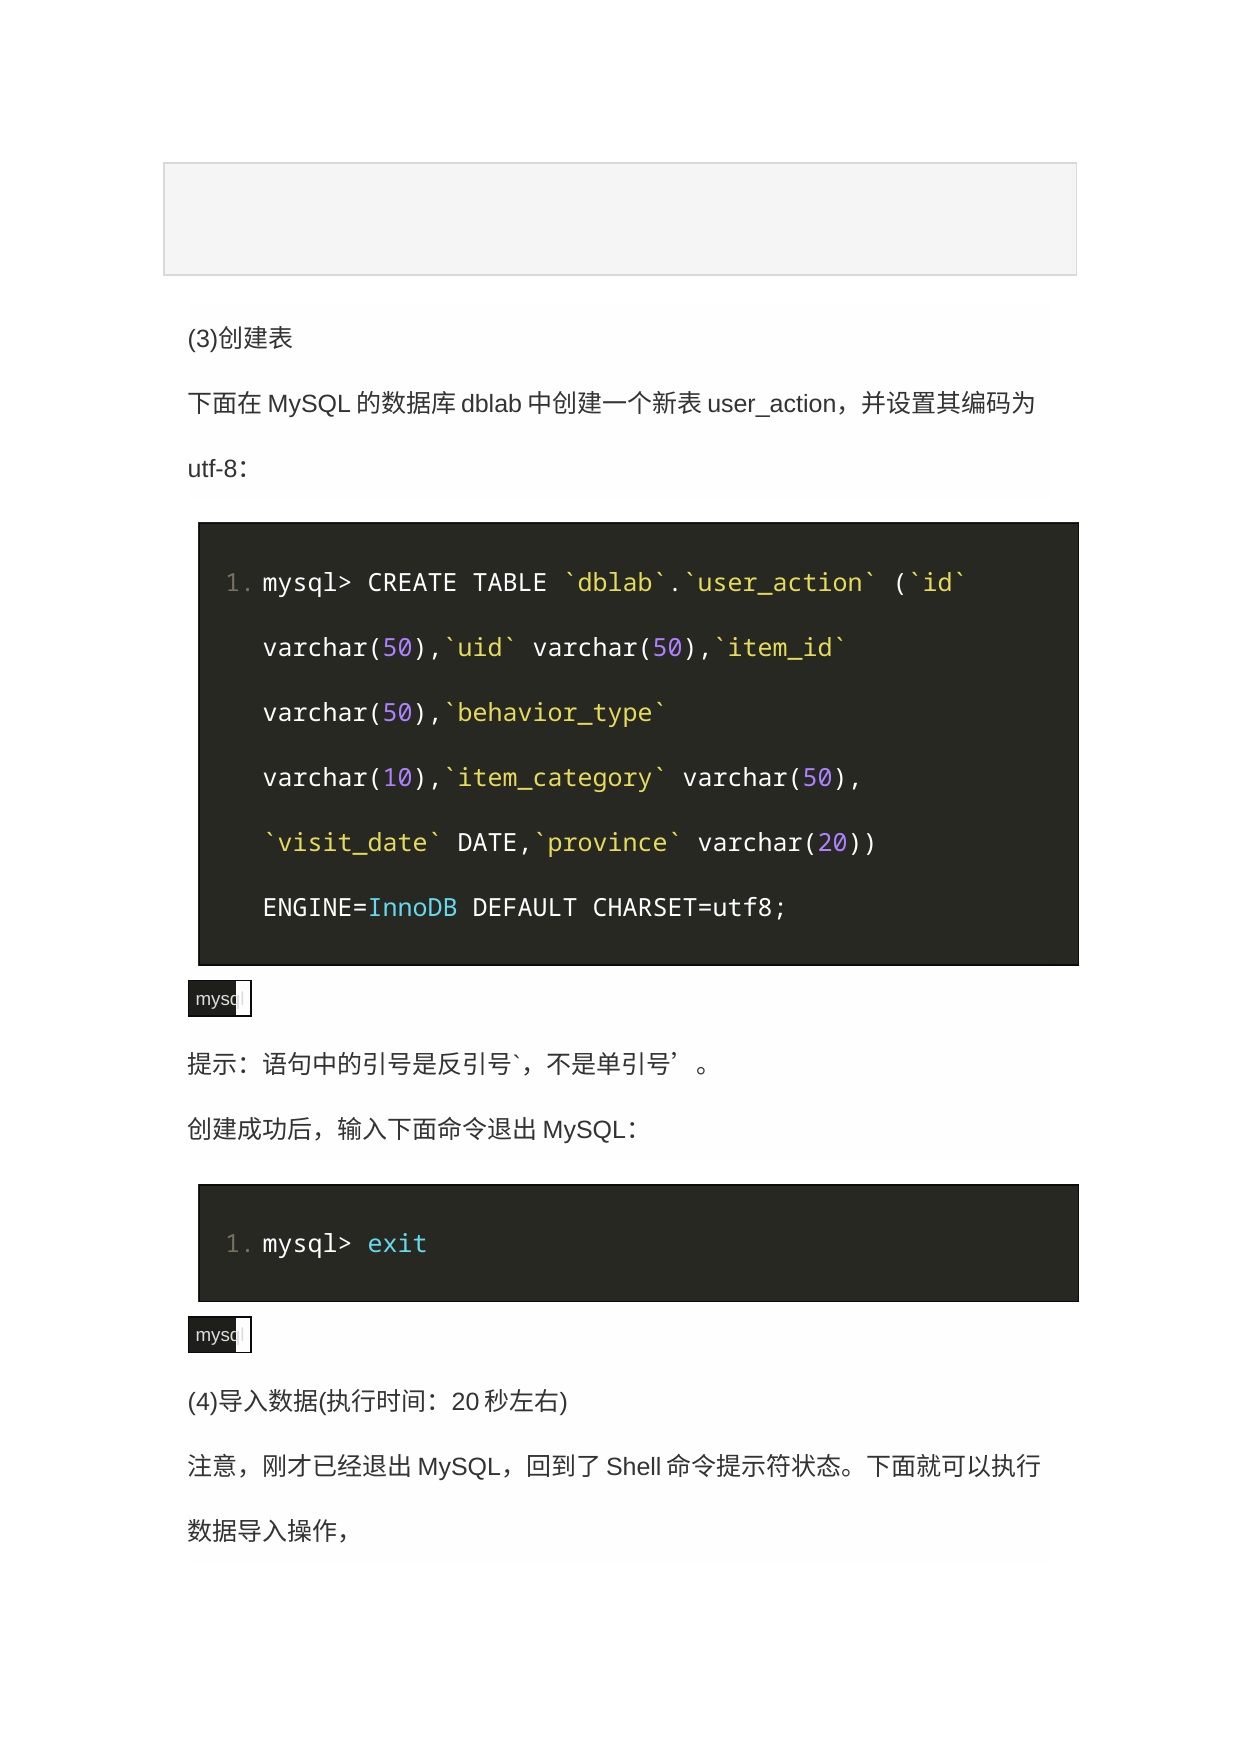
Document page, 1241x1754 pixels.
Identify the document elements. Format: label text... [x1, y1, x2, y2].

text 提示：语句中的引号是反引号`，不是单引号’。 创建成功后，输入下面命令退出MySQL： [187, 1031, 1053, 1161]
text (4)导入数据(执行时间：20秒左右) 注意，刚才已经退出MySQL，回到了Shell命令提示符状态。下面就可以执行数据导入操作， [187, 1367, 1053, 1562]
text mysql [187, 1302, 1053, 1367]
text mysql [187, 966, 1053, 1031]
list mysql> exit [200, 1186, 1078, 1301]
list mysql> CREATE TABLE `dblab`.`user_action` (`id` varchar(50),`uid` varchar(50),`item_id` varchar(50),`behavior_type` varchar(10),`item_category` varchar(50), `visit_date` DATE,`province` varchar(20)) ENGINE=InnoDB DEFAULT CHARSET=utf8; [200, 524, 1078, 964]
text (3)创建表 下面在MySQL的数据库dblab中创建一个新表user_action，并设置其编码为utf-8： [187, 304, 1053, 499]
